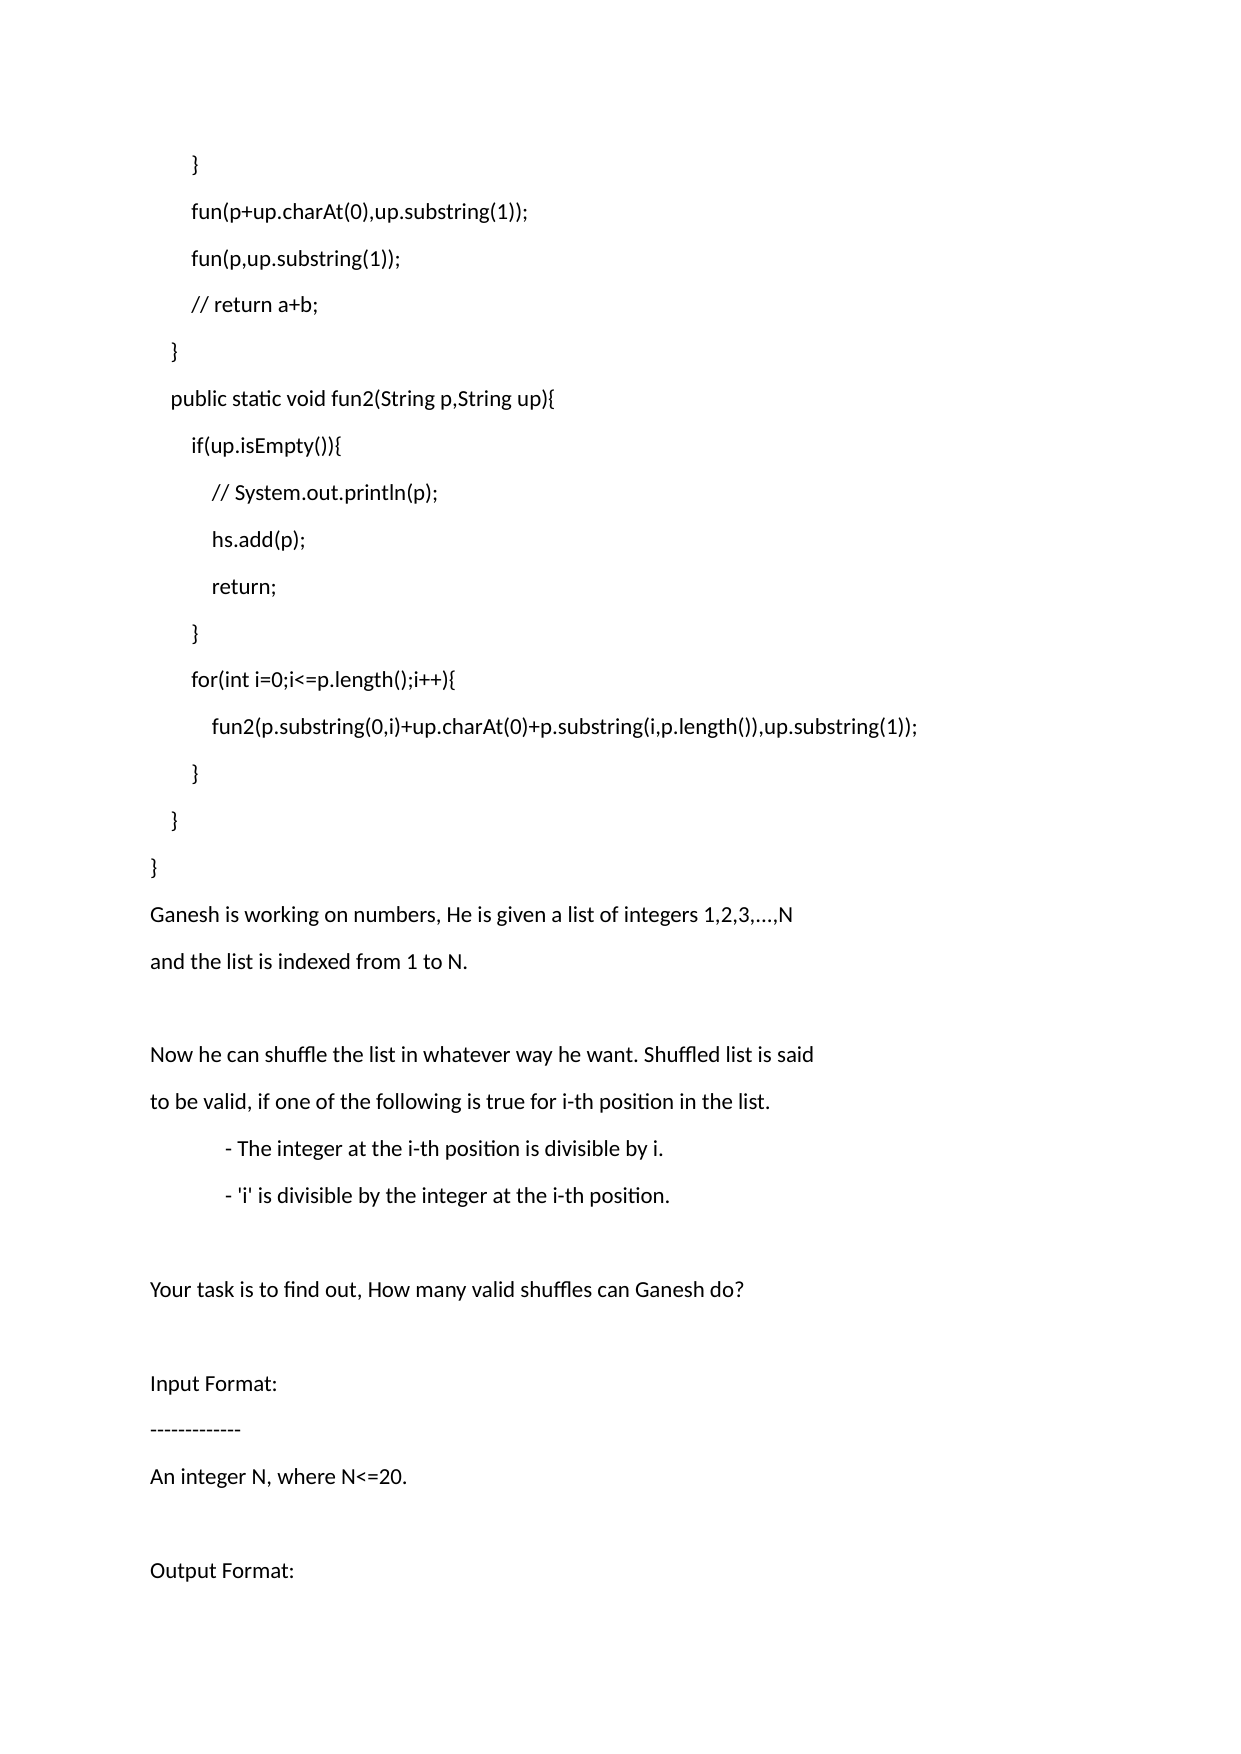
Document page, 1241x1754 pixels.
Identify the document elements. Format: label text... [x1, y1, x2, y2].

text Now he can shuffle the list in whatever way he want. Shuffled list is said [150, 1041, 1090, 1069]
text } [150, 806, 1090, 834]
text public static void fun2(String p,String up){ [150, 384, 1090, 412]
text - 'i' is divisible by the integer at the i-th position. [150, 1181, 1090, 1209]
text Your task is to find out, How many valid shuffles can Ganesh do? [150, 1275, 1090, 1303]
text } [150, 337, 1090, 366]
text // System.out.println(p); [150, 478, 1090, 506]
text - The integer at the i-th position is divisible by i. [150, 1134, 1090, 1162]
text if(up.isEmpty()){ [150, 431, 1090, 459]
text and the list is indexed from 1 to N. [150, 947, 1090, 975]
text Output Format: [150, 1556, 1090, 1584]
text return; [150, 572, 1090, 600]
text ------------- [150, 1416, 1090, 1444]
text } [150, 759, 1090, 787]
text Input Format: [150, 1369, 1090, 1397]
text for(int i=0;i<=p.length();i++){ [150, 666, 1090, 694]
text } [150, 619, 1090, 647]
text An integer N, where N<=20. [150, 1462, 1090, 1491]
text hs.add(p); [150, 525, 1090, 553]
text fun(p+up.charAt(0),up.substring(1)); [150, 197, 1090, 225]
text fun(p,up.substring(1)); [150, 244, 1090, 272]
text Ganesh is working on numbers, He is given a list of integers 1,2,3,...,N [150, 900, 1090, 928]
text } [150, 150, 1090, 178]
text } [150, 853, 1090, 881]
text fun2(p.substring(0,i)+up.charAt(0)+p.substring(i,p.length()),up.substring(1)); [150, 712, 1090, 741]
text // return a+b; [150, 291, 1090, 319]
text to be valid, if one of the following is true for i-th position in the list. [150, 1087, 1090, 1116]
